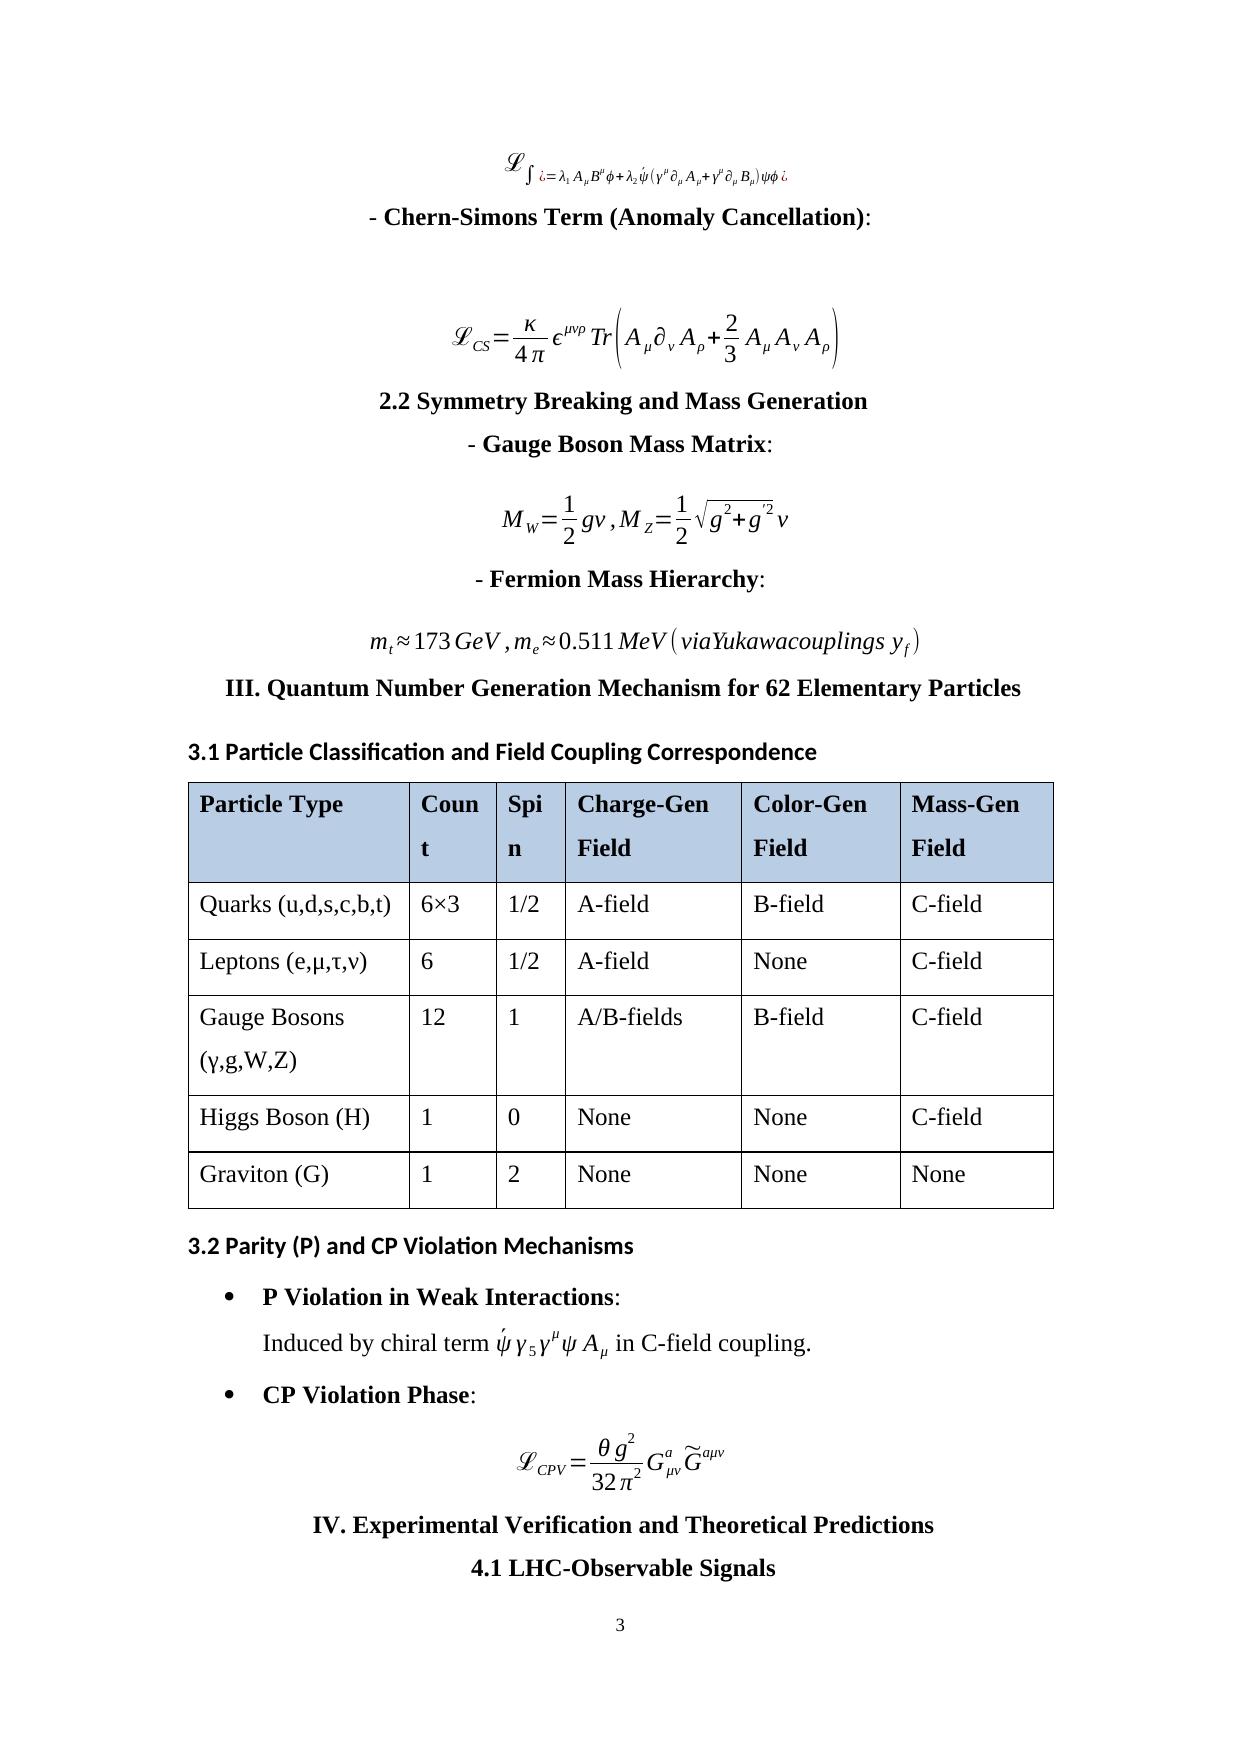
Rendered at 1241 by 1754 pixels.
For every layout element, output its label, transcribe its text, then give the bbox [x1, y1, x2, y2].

table_cell None [742, 1153, 900, 1208]
table_cell Leptons (e,μ,τ,ν) [189, 940, 409, 995]
table_cell 1 [497, 996, 565, 1095]
text III. Quantum Number Generation Mechanism for 62 Elementary Particles [187, 626, 1053, 701]
table_cell None [566, 1153, 741, 1208]
table_cell C-field [901, 1096, 1053, 1151]
table_cell A-field [566, 940, 741, 995]
subtitle 3.2 Parity (P) and CP Violation Mechanisms [187, 1230, 1053, 1260]
table_cell C-field [901, 940, 1053, 995]
table_cell Graviton (G) [189, 1153, 409, 1208]
table_cell 1 [410, 1153, 496, 1208]
table_cell Quarks (u,d,s,c,b,t) [189, 883, 409, 938]
table_header Color-Gen Field [742, 783, 900, 882]
list CP Violation Phase: [225, 1380, 1053, 1409]
table_cell B-field [742, 996, 900, 1095]
table_cell A/B-fields [566, 996, 741, 1095]
text - Fermion Mass Hierarchy: [187, 491, 1053, 593]
text IV. Experimental Verification and Theoretical Predictions 4.1 LHC-Observable Signals [187, 1430, 1053, 1582]
text - Chern-Simons Term (Anomaly Cancellation): [187, 150, 1053, 273]
table_cell 1 [410, 1096, 496, 1151]
table_cell 1/2 [497, 940, 565, 995]
table_cell Gauge Bosons (γ,g,W,Z) [189, 996, 409, 1095]
table_cell 6×3 [410, 883, 496, 938]
list P Violation in Weak Interactions: Induced by chiral term in C-field coupling. [225, 1282, 1053, 1360]
table_cell None [566, 1096, 741, 1151]
table_header Charge-Gen Field [566, 783, 741, 882]
table_cell 12 [410, 996, 496, 1095]
table_cell A-field [566, 883, 741, 938]
table_cell 1/2 [497, 883, 565, 938]
table_cell C-field [901, 883, 1053, 938]
table_cell Higgs Boson (H) [189, 1096, 409, 1151]
table_cell C-field [901, 996, 1053, 1095]
table_cell None [742, 1096, 900, 1151]
subtitle 3.1 Particle Classification and Field Coupling Correspondence [187, 737, 1053, 767]
table_cell 2 [497, 1153, 565, 1208]
table_header Spin [497, 783, 565, 882]
table_header Count [410, 783, 496, 882]
table_cell B-field [742, 883, 900, 938]
table_cell None [742, 940, 900, 995]
table_cell 0 [497, 1096, 565, 1151]
table_header Particle Type [189, 783, 409, 882]
table_cell None [901, 1153, 1053, 1208]
table_cell 6 [410, 940, 496, 995]
text 2.2 Symmetry Breaking and Mass Generation - Gauge Boson Mass Matrix: [187, 307, 1053, 458]
table_header Mass-Gen Field [901, 783, 1053, 882]
